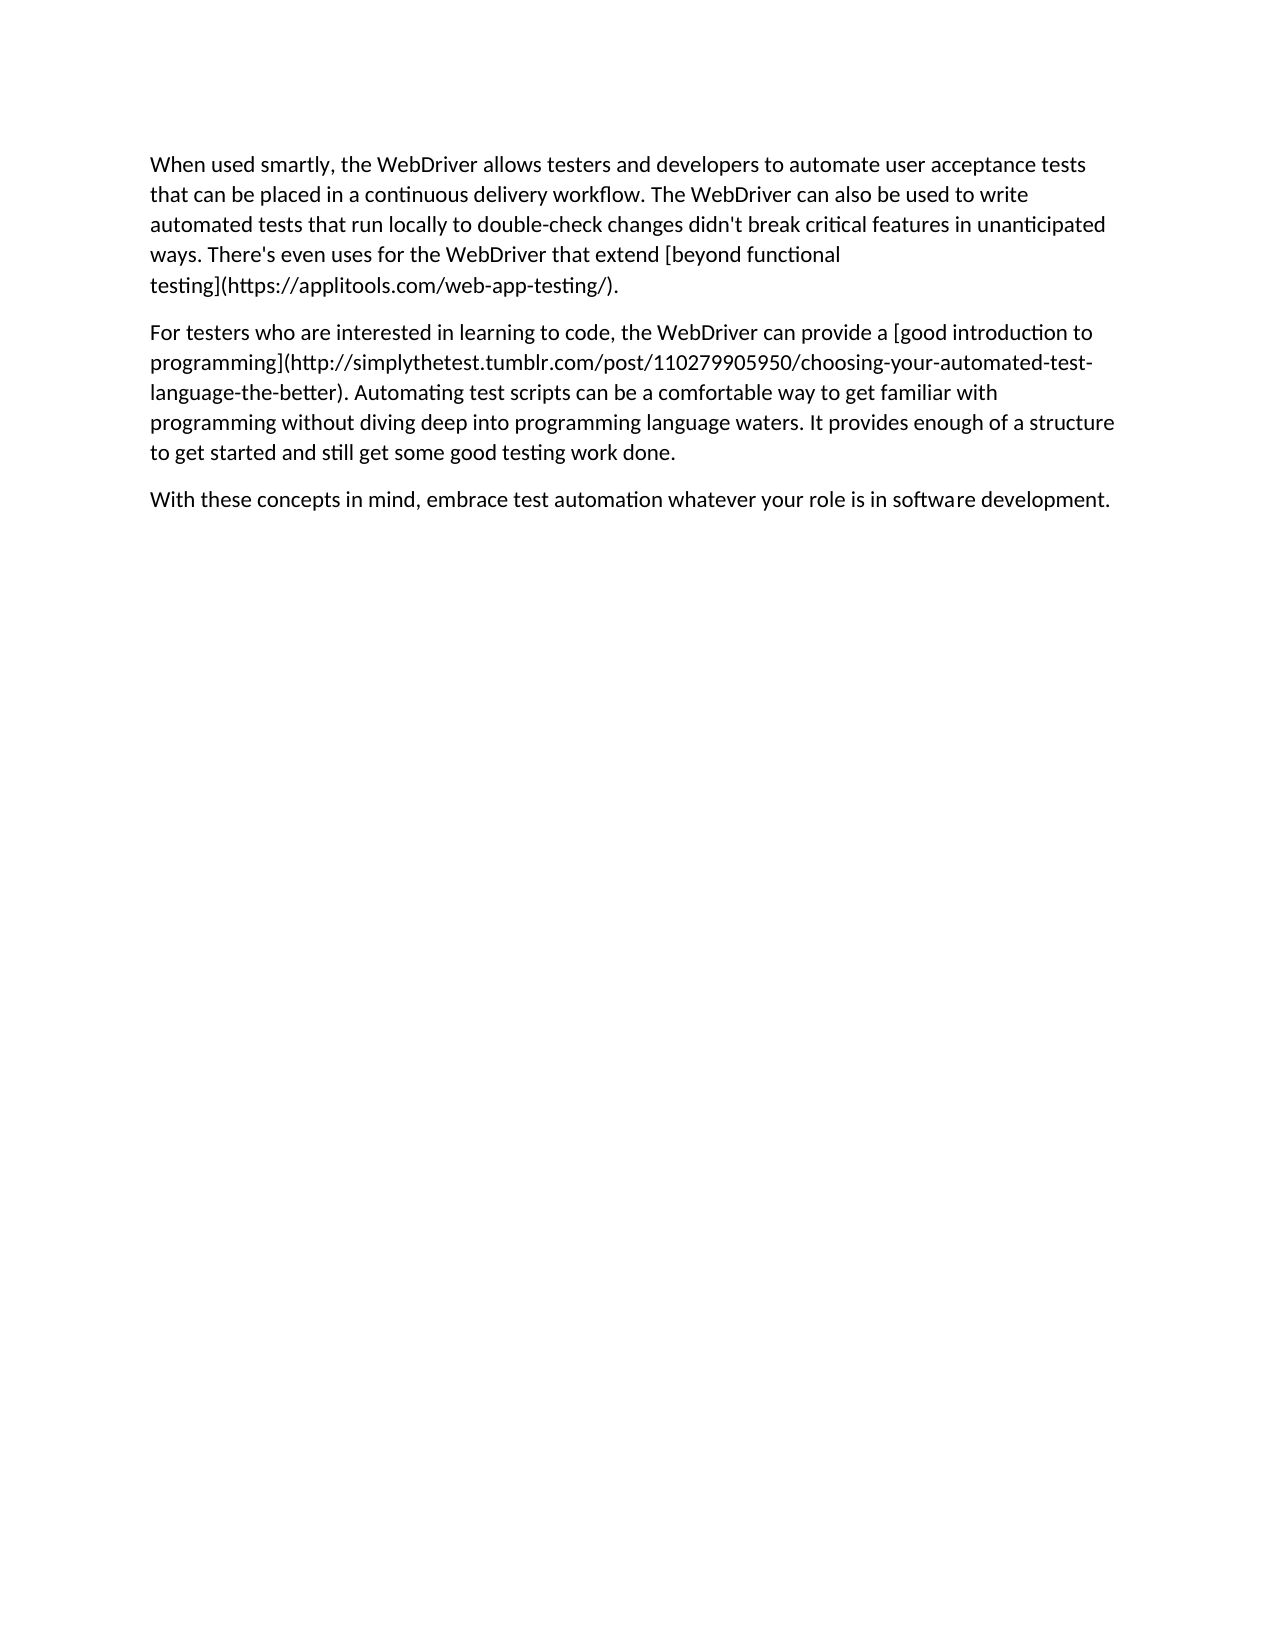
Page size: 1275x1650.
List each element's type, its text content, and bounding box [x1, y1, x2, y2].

text When used smartly, the WebDriver allows testers and developers to automate user acceptance tests that can be placed in a continuous delivery workflow. The WebDriver can also be used to write automated tests that run locally to double-check changes didn't break critical features in unanticipated ways. There's even uses for the WebDriver that extend [beyond functional testing](https://applitools.com/web-app-testing/). [150, 150, 1125, 299]
text With these concepts in mind, embrace test automation whatever your role is in software development. [150, 485, 1125, 513]
text For testers who are interested in learning to code, the WebDriver can provide a [good introduction to programming](http://simplythetest.tumblr.com/post/110279905950/choosing-your-automated-test-language-the-better). Automating test scripts can be a comfortable way to get familiar with programming without diving deep into programming language waters. It provides enough of a structure to get started and still get some good testing work done. [150, 318, 1125, 467]
